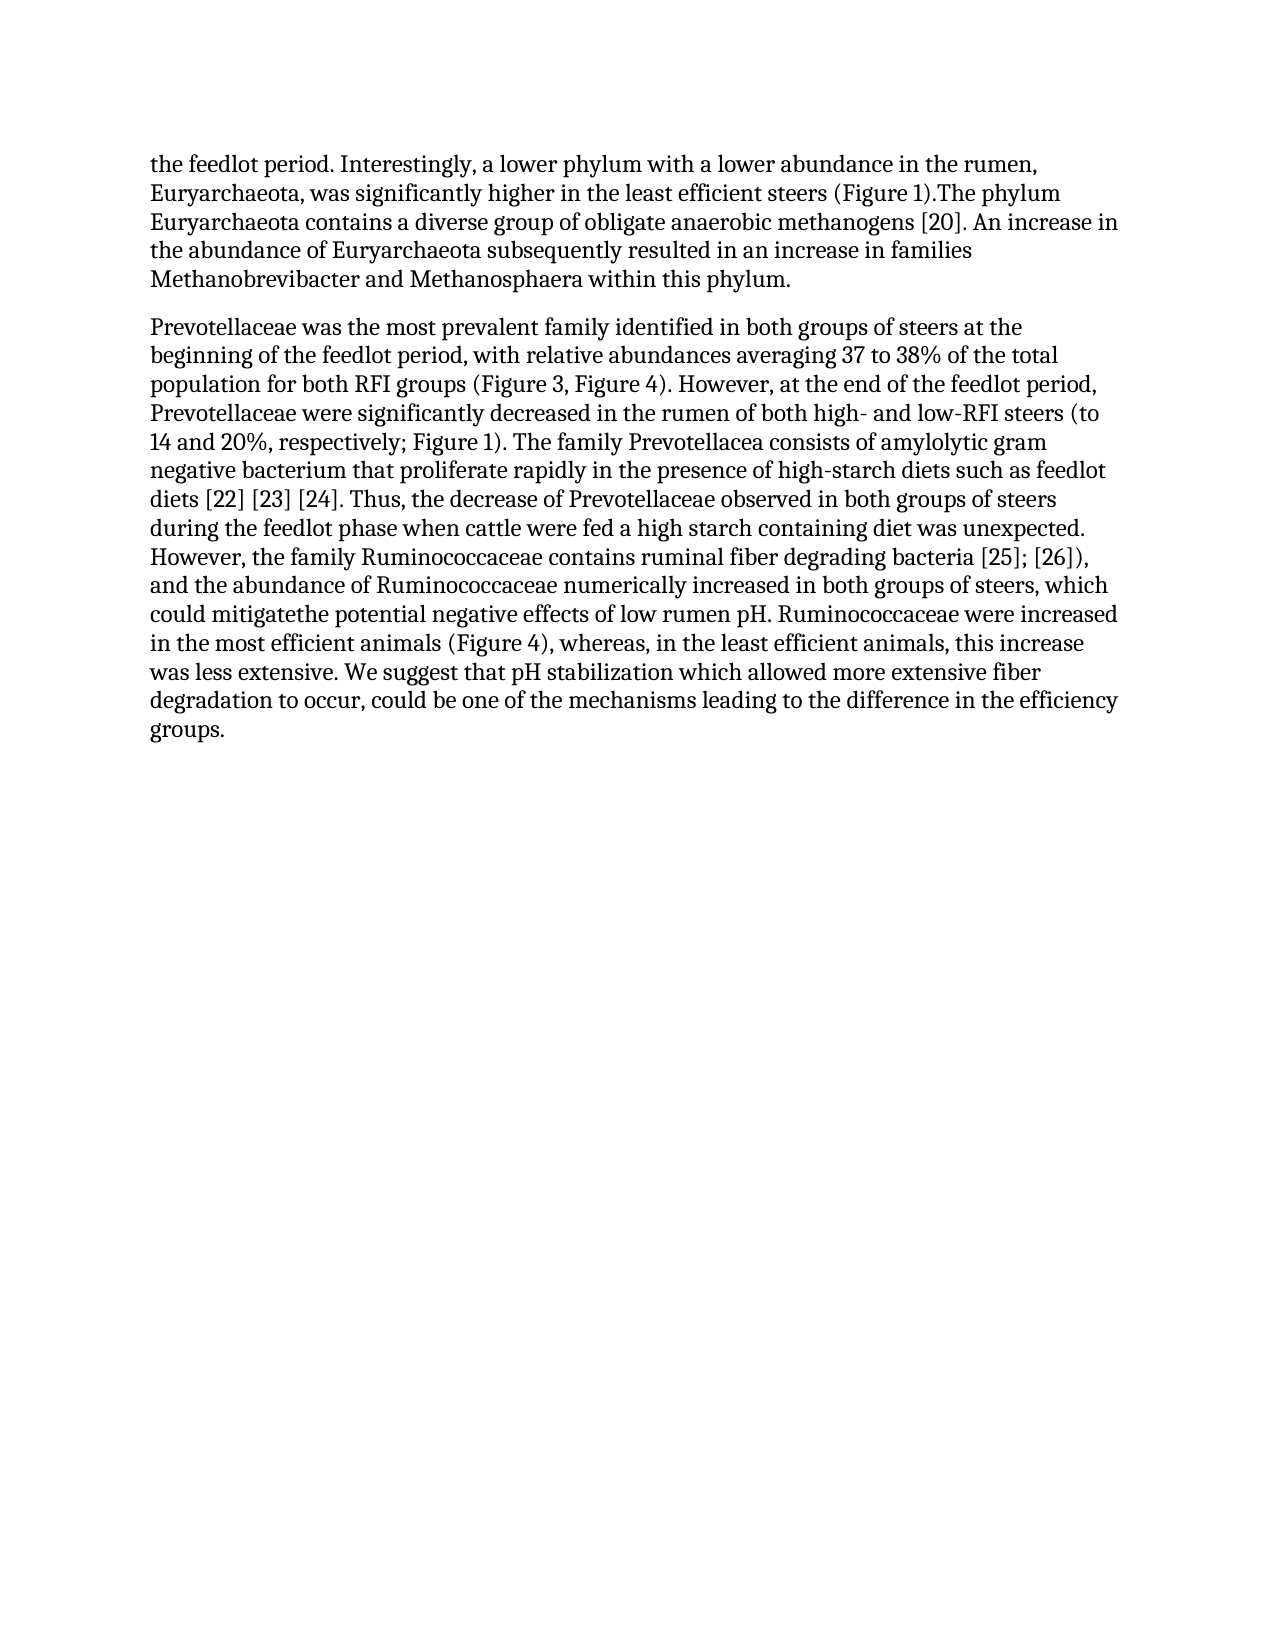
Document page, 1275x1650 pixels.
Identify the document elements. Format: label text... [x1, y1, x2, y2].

text Prevotellaceae was the most prevalent family identified in both groups of steers at the beginning of the feedlot period, with relative abundances averaging 37 to 38% of the total population for both RFI groups (Figure 3, Figure 4). However, at the end of the feedlot period, Prevotellaceae were significantly decreased in the rumen of both high- and low-RFI steers (to 14 and 20%, respectively; Figure 1). The family Prevotellacea consists of amylolytic gram negative bacterium that proliferate rapidly in the presence of high-starch diets such as feedlot diets [22] [23] [24]. Thus, the decrease of Prevotellaceae observed in both groups of steers during the feedlot phase when cattle were fed a high starch containing diet was unexpected. However, the family Ruminococcaceae contains ruminal fiber degrading bacteria [25]; [26]), and the abundance of Ruminococcaceae numerically increased in both groups of steers, which could mitigatethe potential negative effects of low rumen pH. Ruminococcaceae were increased in the most efficient animals (Figure 4), whereas, in the least efficient animals, this increase was less extensive. We suggest that pH stabilization which allowed more extensive fiber degradation to occur, could be one of the mechanisms leading to the difference in the efficiency groups. [150, 312, 1125, 744]
